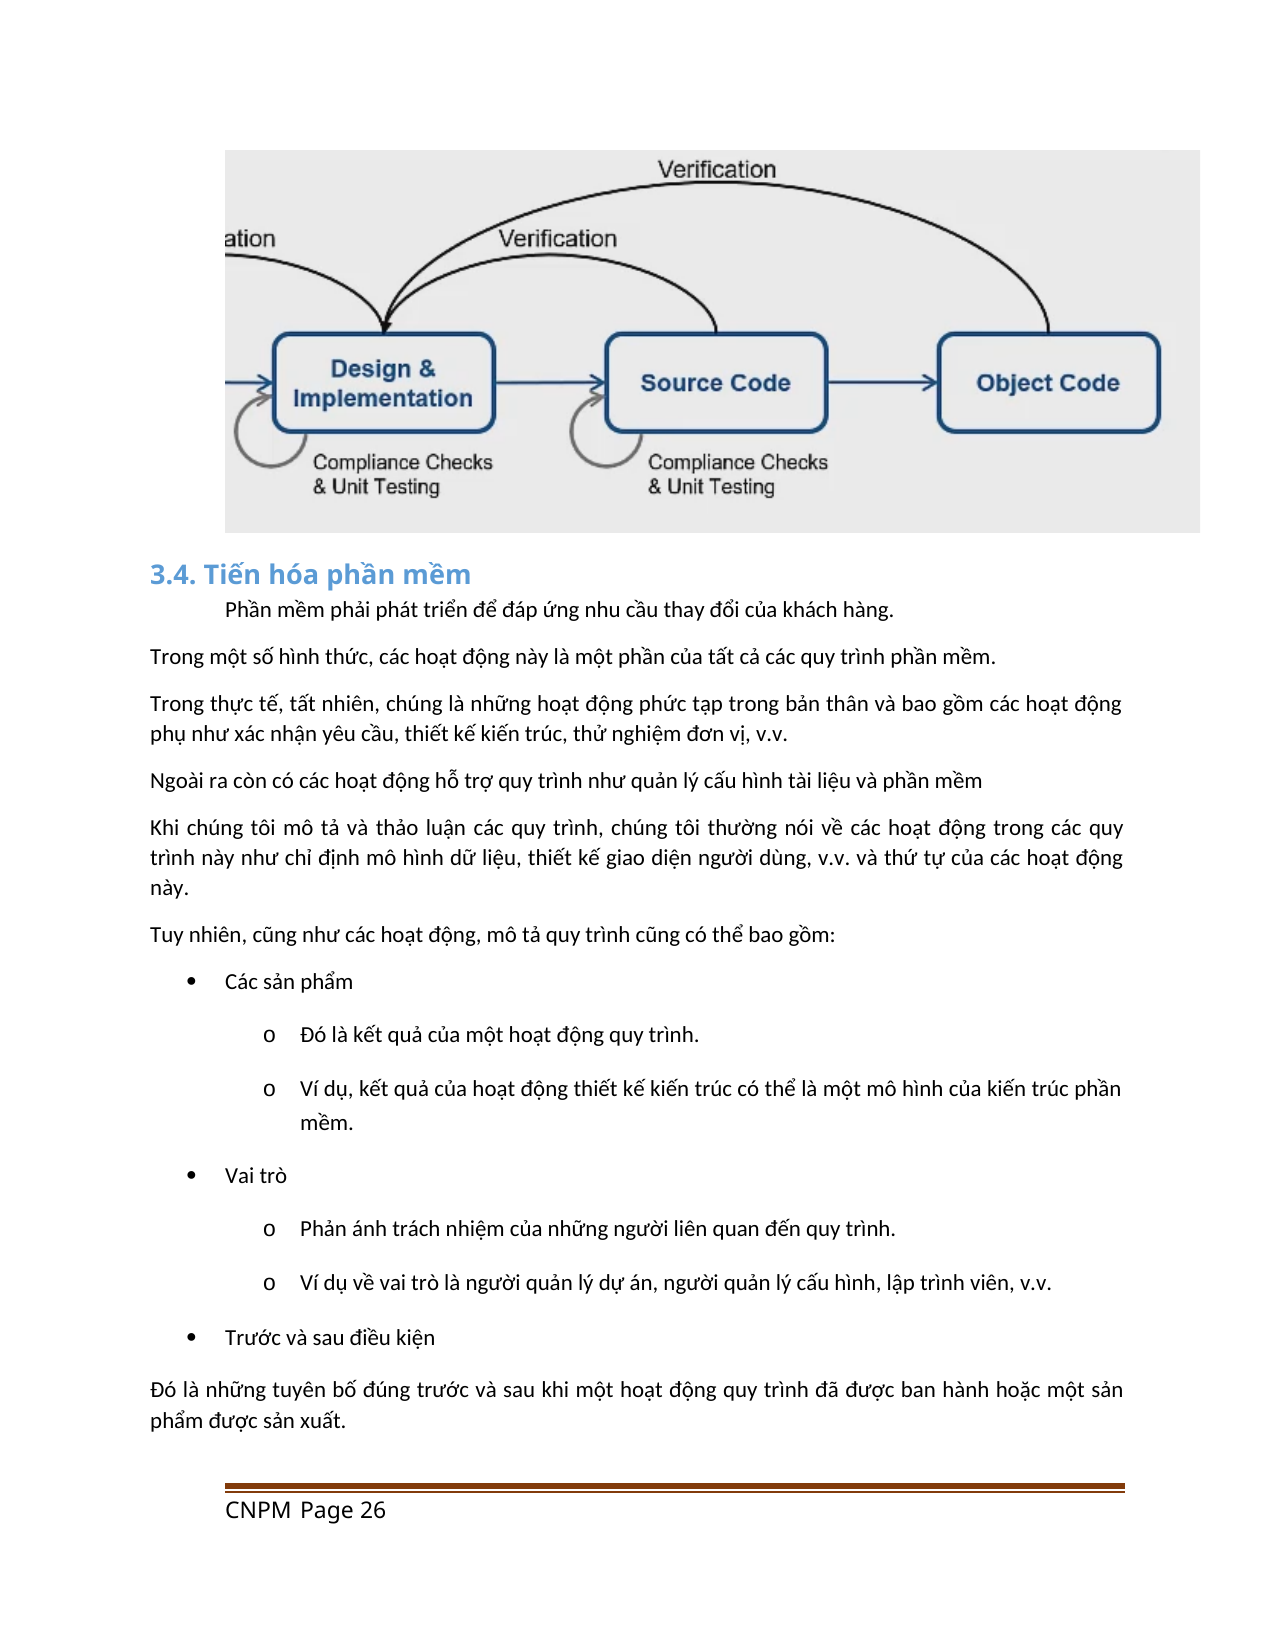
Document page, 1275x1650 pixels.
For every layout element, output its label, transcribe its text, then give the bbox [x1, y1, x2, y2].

list Phản ánh trách nhiệm của những người liên quan đến quy trình. [262, 1214, 1125, 1243]
text Phần mềm phải phát triển để đáp ứng nhu cầu thay đổi của khách hàng. [150, 595, 1125, 623]
text Tuy nhiên, cũng như các hoạt động, mô tả quy trình cũng có thể bao gồm: [150, 920, 1125, 948]
list Các sản phẩm [187, 967, 1125, 995]
text Ngoài ra còn có các hoạt động hỗ trợ quy trình như quản lý cấu hình tài liệu và phần mềm [150, 766, 1125, 794]
text Trong thực tế, tất nhiên, chúng là những hoạt động phức tạp trong bản thân và bao gồm các hoạt động phụ như xác nhận yêu cầu, thiết kế kiến trúc, thử nghiệm đơn vị, v.v. [150, 689, 1125, 747]
list Đó là kết quả của một hoạt động quy trình. [262, 1020, 1125, 1049]
list Vai trò [187, 1161, 1125, 1189]
text Đó là những tuyên bố đúng trước và sau khi một hoạt động quy trình đã được ban hành hoặc một sản phẩm được sản xuất. [150, 1376, 1125, 1434]
list Ví dụ, kết quả của hoạt động thiết kế kiến trúc có thể là một mô hình của kiến trúc phần mềm. [262, 1074, 1125, 1136]
text Trong một số hình thức, các hoạt động này là một phần của tất cả các quy trình phần mềm. [150, 642, 1125, 670]
list Trước và sau điều kiện [187, 1323, 1125, 1351]
text Khi chúng tôi mô tả và thảo luận các quy trình, chúng tôi thường nói về các hoạt động trong các quy trình này như chỉ định mô hình dữ liệu, thiết kế giao diện người dùng, v.v. và thứ tự của các hoạt động này. [150, 813, 1125, 901]
list Ví dụ về vai trò là người quản lý dự án, người quản lý cấu hình, lập trình viên, v.v. [262, 1268, 1125, 1297]
picture [225, 150, 1200, 533]
subtitle 3.4. Tiến hóa phần mềm [150, 555, 1125, 592]
